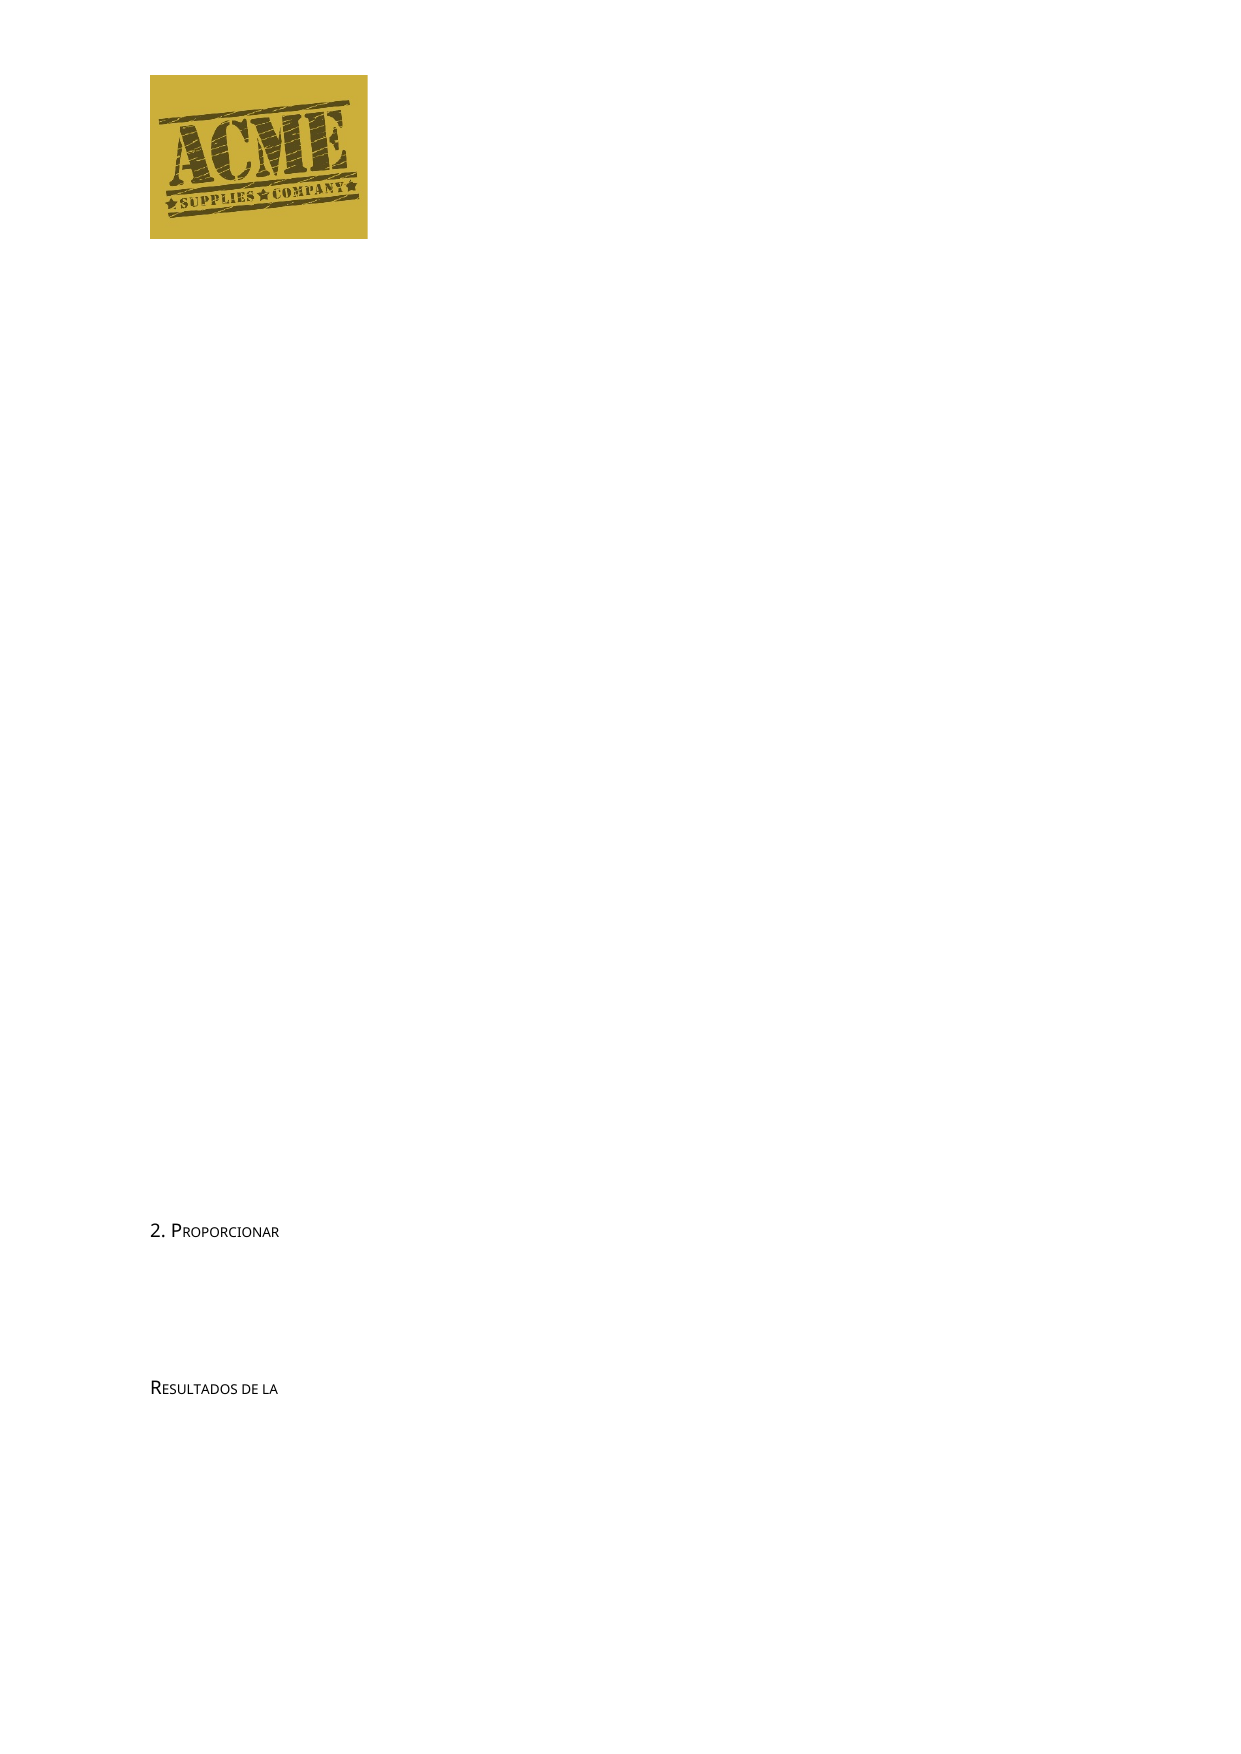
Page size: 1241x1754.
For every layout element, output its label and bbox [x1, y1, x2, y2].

picture [150, 75, 368, 239]
